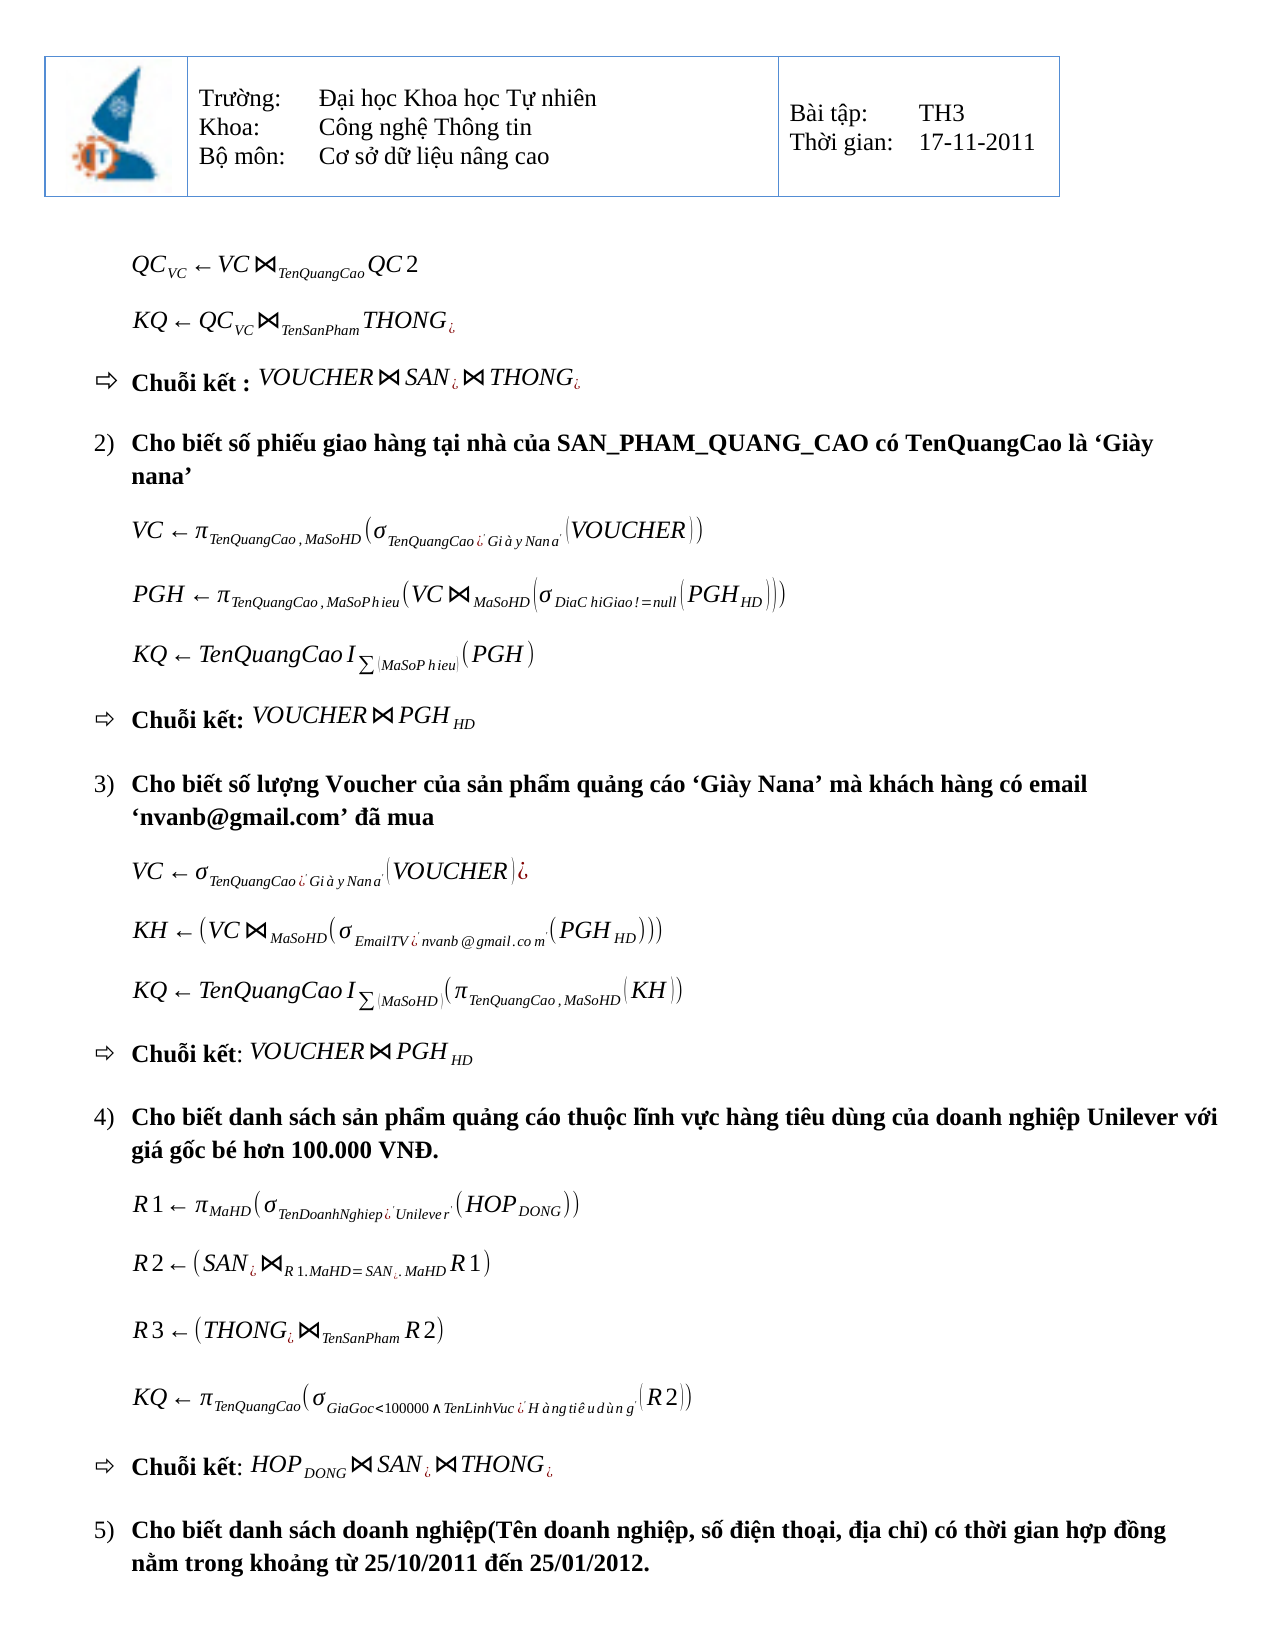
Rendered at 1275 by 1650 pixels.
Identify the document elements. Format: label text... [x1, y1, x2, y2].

list Chuỗi kết: [94, 701, 1219, 735]
picture [65, 59, 172, 193]
list Chuỗi kết: [94, 1451, 1219, 1482]
list Chuỗi kết : [94, 364, 1219, 394]
list Cho biết số lượng Voucher của sản phẩm quảng cáo ‘Giày Nana’ mà khách hàng có email ‘nvanb@gmail.com’ đã mua [94, 769, 1219, 830]
list Chuỗi kết: [94, 1037, 1219, 1069]
list Cho biết danh sách sản phẩm quảng cáo thuộc lĩnh vực hàng tiêu dùng của doanh nghiệp Unilever với giá gốc bé hơn 100.000 VNĐ. [94, 1102, 1219, 1163]
list Cho biết danh sách doanh nghiệp(Tên doanh nghiệp, số điện thoại, địa chỉ) có thời gian hợp đồng nằm trong khoảng từ 25/10/2011 đến 25/01/2012. [94, 1515, 1219, 1577]
list Cho biết số phiếu giao hàng tại nhà của SAN_PHAM_QUANG_CAO có TenQuangCao là ‘Giày nana’ [94, 428, 1219, 490]
